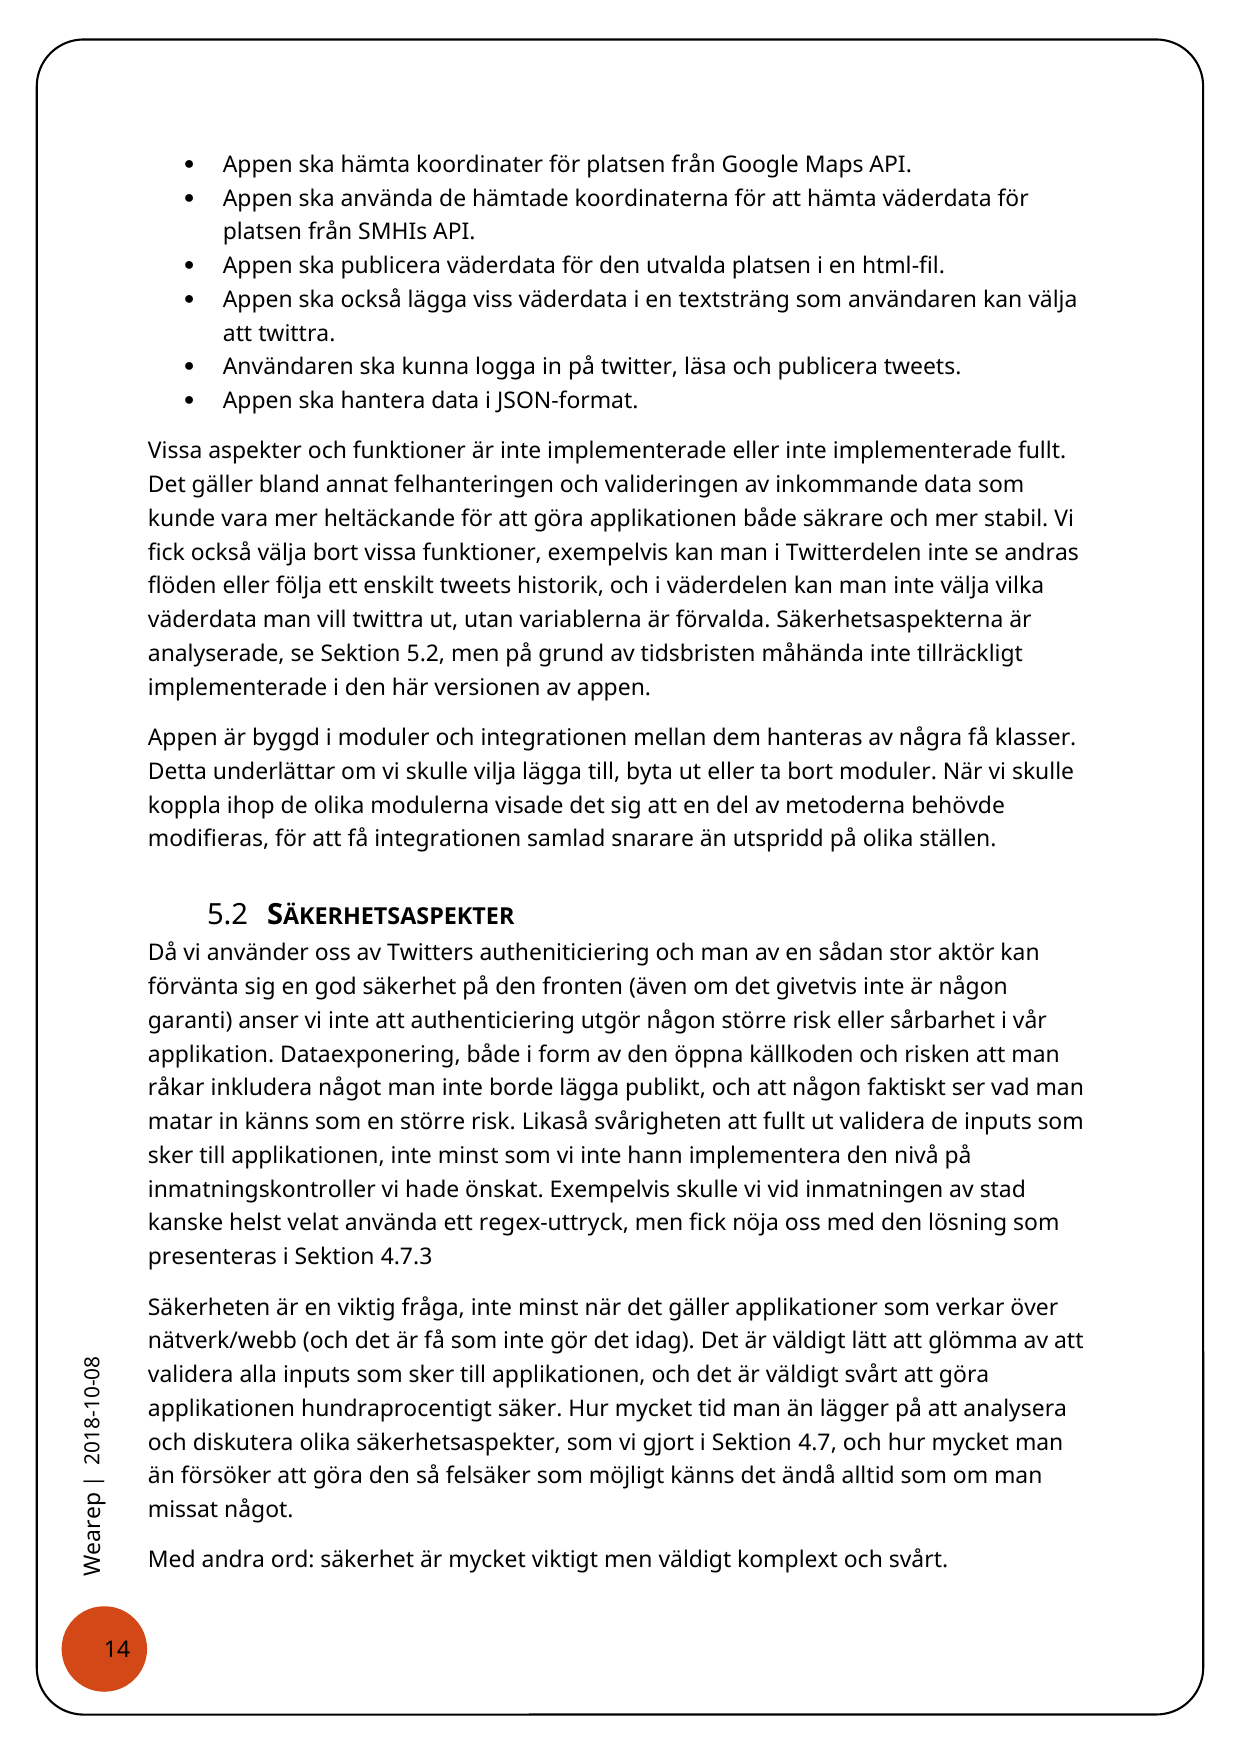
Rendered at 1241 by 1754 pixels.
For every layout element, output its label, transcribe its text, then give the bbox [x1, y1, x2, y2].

text Säkerheten är en viktig fråga, inte minst när det gäller applikationer som verkar över nätverk/webb (och det är få som inte gör det idag). Det är väldigt lätt att glömma av att validera alla inputs som sker till applikationen, och det är väldigt svårt att göra applikationen hundraprocentigt säker. Hur mycket tid man än lägger på att analysera och diskutera olika säkerhetsaspekter, som vi gjort i Sektion 4.7, och hur mycket man än försöker att göra den så felsäker som möjligt känns det ändå alltid som om man missat något. [148, 1291, 1092, 1524]
list Appen ska hämta koordinater för platsen från Google Maps API. [185, 148, 1092, 179]
list Appen ska använda de hämtade koordinaterna för att hämta väderdata för platsen från SMHIs API. [185, 181, 1092, 246]
text Med andra ord: säkerhet är mycket viktigt men väldigt komplext och svårt. [148, 1543, 1092, 1575]
text Appen är byggd i moduler och integrationen mellan dem hanteras av några få klasser. Detta underlättar om vi skulle vilja lägga till, byta ut eller ta bort moduler. När vi skulle koppla ihop de olika modulerna visade det sig att en del av metoderna behövde modifieras, för att få integrationen samlad snarare än utspridd på olika ställen. [148, 721, 1092, 853]
text Då vi använder oss av Twitters autheniticiering och man av en sådan stor aktör kan förvänta sig en god säkerhet på den fronten (även om det givetvis inte är någon garanti) anser vi inte att authenticiering utgör någon större risk eller sårbarhet i vår applikation. Dataexponering, både i form av den öppna källkoden och risken att man råkar inkludera något man inte borde lägga publikt, och att någon faktiskt ser vad man matar in känns som en större risk. Likaså svårigheten att fullt ut validera de inputs som sker till applikationen, inte minst som vi inte hann implementera den nivå på inmatningskontroller vi hade önskat. Exempelvis skulle vi vid inmatningen av stad kanske helst velat använda ett regex-uttryck, men fick nöja oss med den lösning som presenteras i Sektion 4.7.3 [148, 936, 1092, 1271]
subtitle Säkerhetsaspekter [207, 893, 1092, 933]
list Appen ska hantera data i JSON-format. [185, 384, 1092, 415]
list Användaren ska kunna logga in på twitter, läsa och publicera tweets. [185, 350, 1092, 381]
list Appen ska publicera väderdata för den utvalda platsen i en html-fil. [185, 249, 1092, 280]
list Appen ska också lägga viss väderdata i en textsträng som användaren kan välja att twittra. [185, 283, 1092, 348]
